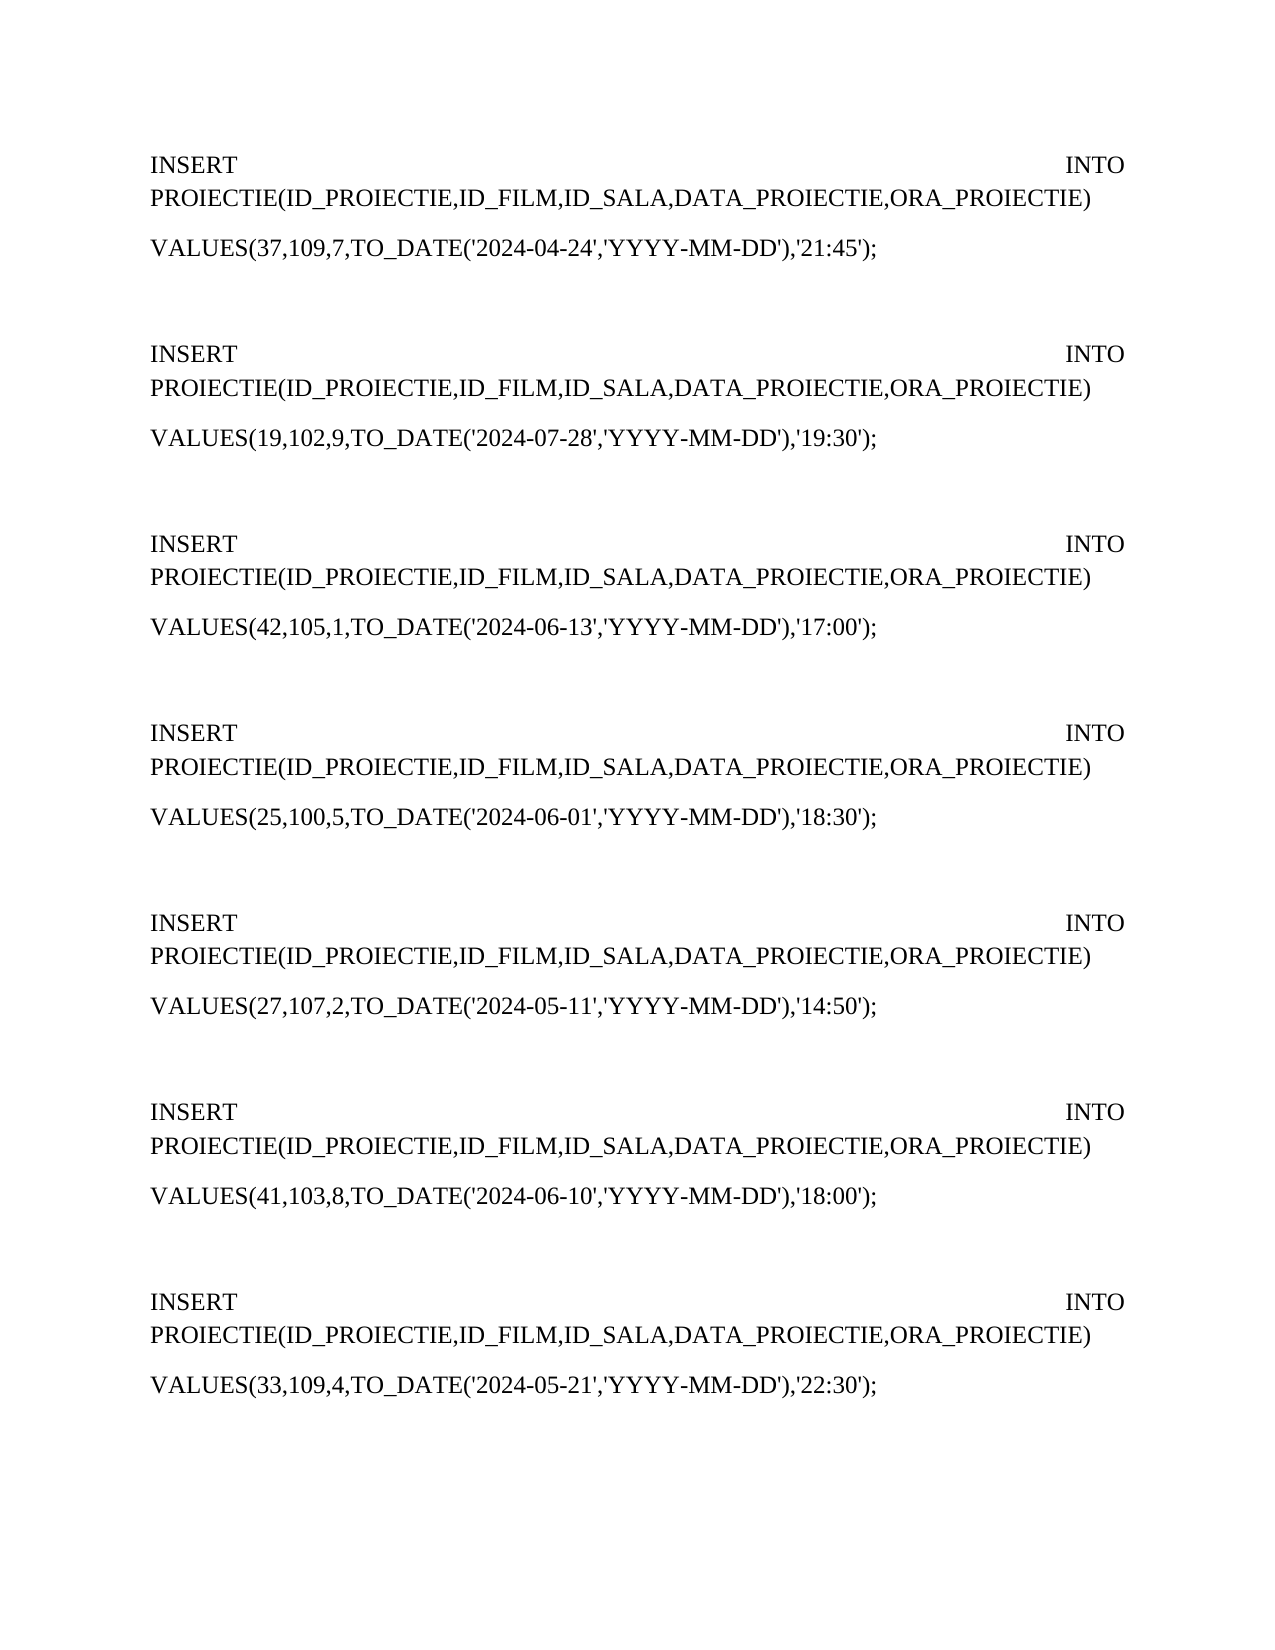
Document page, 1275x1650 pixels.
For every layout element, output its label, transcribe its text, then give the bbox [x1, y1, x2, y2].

text VALUES(42,105,1,TO_DATE('2024-06-13','YYYY-MM-DD'),'17:00'); [150, 612, 1125, 641]
text INSERT INTO PROIECTIE(ID_PROIECTIE,ID_FILM,ID_SALA,DATA_PROIECTIE,ORA_PROIECTIE) [150, 1097, 1125, 1159]
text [150, 150, 1125, 212]
text VALUES(19,102,9,TO_DATE('2024-07-28','YYYY-MM-DD'),'19:30'); [150, 423, 1125, 452]
text VALUES(27,107,2,TO_DATE('2024-05-11','YYYY-MM-DD'),'14:50'); [150, 991, 1125, 1020]
text INSERT INTO PROIECTIE(ID_PROIECTIE,ID_FILM,ID_SALA,DATA_PROIECTIE,ORA_PROIECTIE) [150, 529, 1125, 591]
text VALUES(33,109,4,TO_DATE('2024-05-21','YYYY-MM-DD'),'22:30'); [150, 1370, 1125, 1399]
text VALUES(37,109,7,TO_DATE('2024-04-24','YYYY-MM-DD'),'21:45'); [150, 233, 1125, 262]
text VALUES(25,100,5,TO_DATE('2024-06-01','YYYY-MM-DD'),'18:30'); [150, 802, 1125, 831]
text INSERT INTO PROIECTIE(ID_PROIECTIE,ID_FILM,ID_SALA,DATA_PROIECTIE,ORA_PROIECTIE) [150, 908, 1125, 970]
text INSERT INTO PROIECTIE(ID_PROIECTIE,ID_FILM,ID_SALA,DATA_PROIECTIE,ORA_PROIECTIE) [150, 718, 1125, 781]
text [150, 1287, 1125, 1349]
text VALUES(41,103,8,TO_DATE('2024-06-10','YYYY-MM-DD'),'18:00'); [150, 1181, 1125, 1209]
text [150, 339, 1125, 402]
